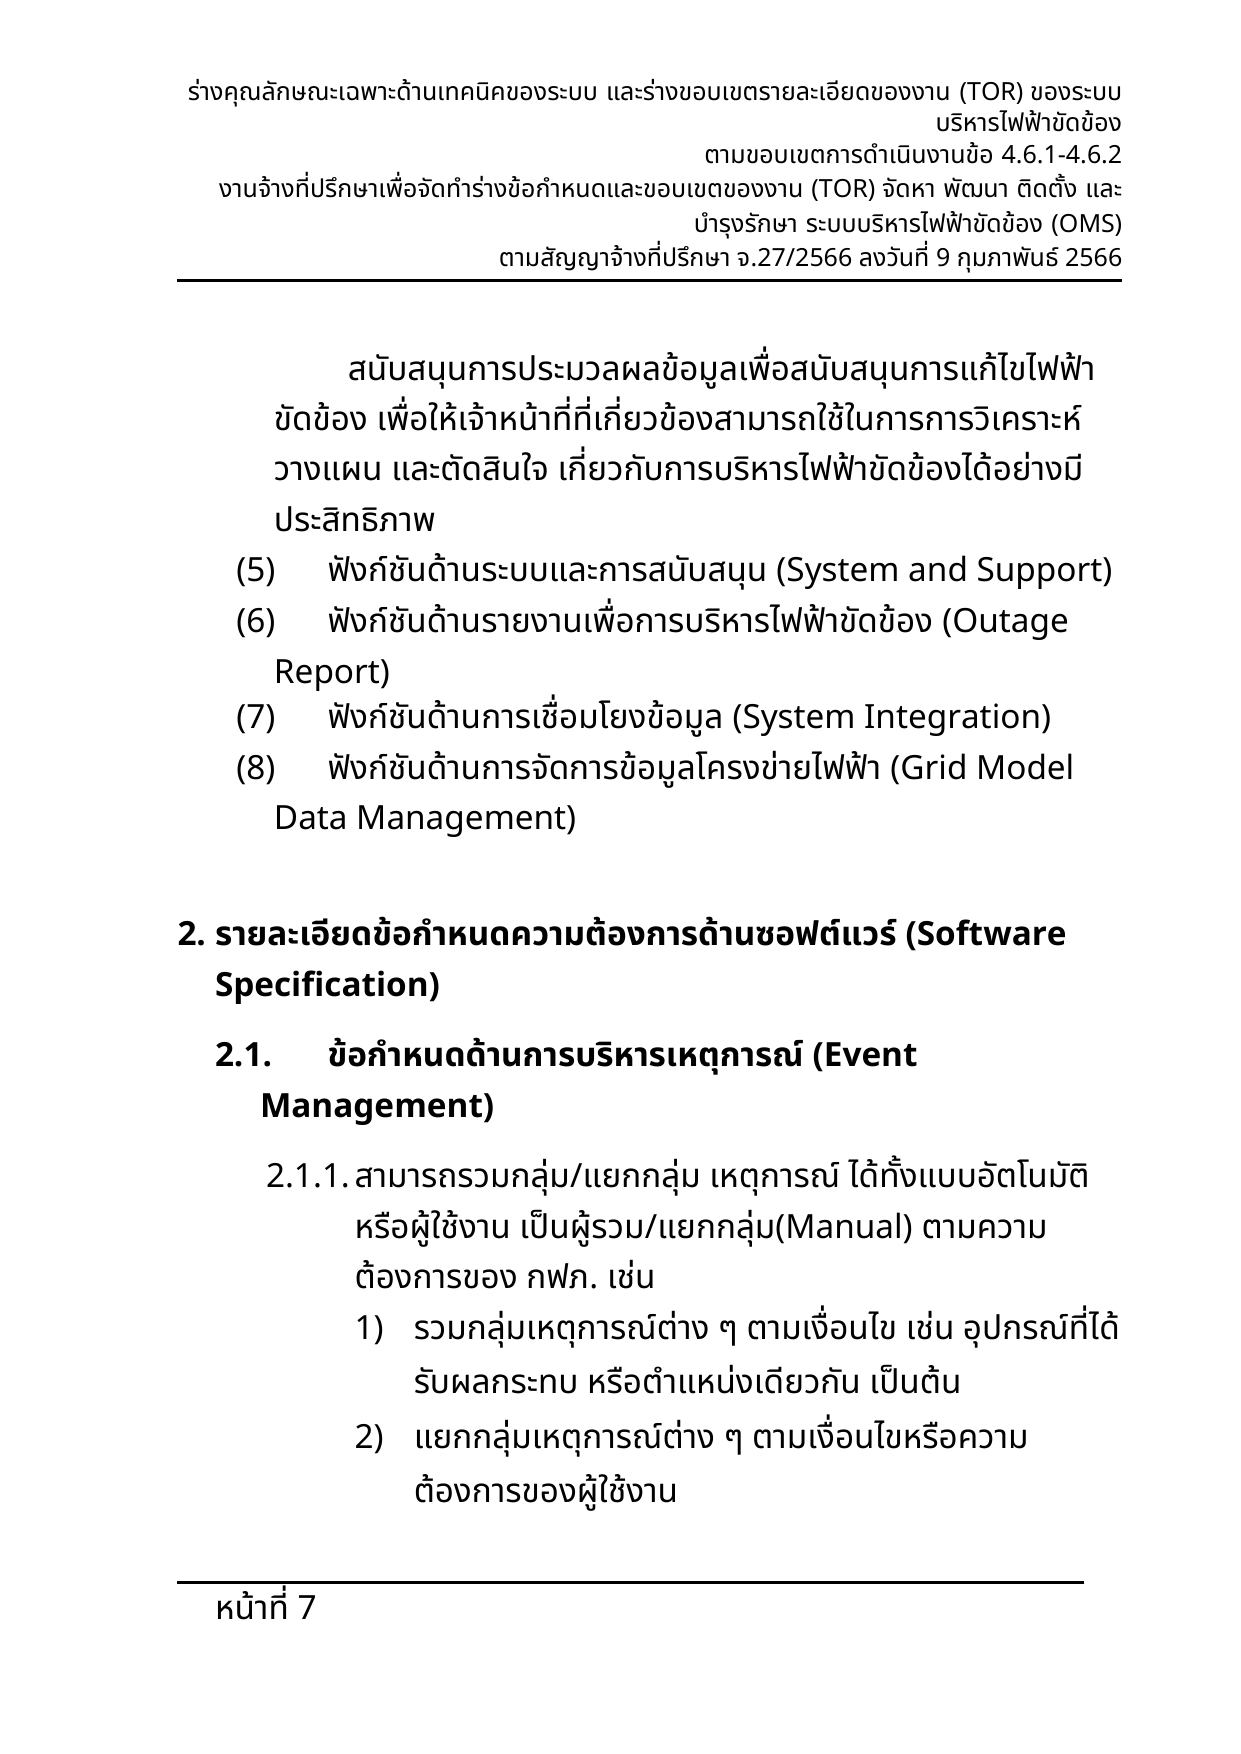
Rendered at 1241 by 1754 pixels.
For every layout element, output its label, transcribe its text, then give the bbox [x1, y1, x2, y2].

text สนับสนุนการประมวลผลข้อมูลเพื่อสนับสนุนการแก้ไขไฟฟ้าขัดข้อง เพื่อให้เจ้าหน้าที่ที่เกี่ยวข้องสามารถใช้ในการการวิเคราะห์ วางแผน และตัดสินใจ เกี่ยวกับการบริหารไฟฟ้าขัดข้องได้อย่างมีประสิทธิภาพ [274, 344, 1122, 546]
list ฟังก์ชันด้านระบบและการสนับสนุน (System and Support) [236, 546, 1122, 597]
list แยกกลุ่มเหตุการณ์ต่าง ๆ ตามเงื่อนไขหรือความต้องการของผู้ใช้งาน [354, 1413, 1122, 1518]
subtitle รายละเอียดข้อกำหนดความต้องการด้านซอฟต์แวร์ (Software Specification) [177, 910, 1122, 1006]
subtitle ข้อกำหนดด้านการบริหารเหตุการณ์ (Event Management) [215, 1031, 1122, 1127]
list รวมกลุ่มเหตุการณ์ต่าง ๆ ตามเงื่อนไข เช่น อุปกรณ์ที่ได้รับผลกระทบ หรือตำแหน่งเดียวกัน เป็นต้น [354, 1304, 1122, 1409]
subtitle สามารถรวมกลุ่ม/แยกกลุ่ม เหตุการณ์ ได้ทั้งแบบอัตโนมัติ หรือผู้ใช้งาน เป็นผู้รวม/แยกกลุ่ม(Manual) ตามความต้องการของ กฟภ. เช่น [266, 1152, 1122, 1304]
list ฟังก์ชันด้านรายงานเพื่อการบริหารไฟฟ้าขัดข้อง (Outage Report) [236, 597, 1122, 693]
list ฟังก์ชันด้านการจัดการข้อมูลโครงข่ายไฟฟ้า (Grid Model Data Management) [236, 743, 1122, 839]
list ฟังก์ชันด้านการเชื่อมโยงข้อมูล (System Integration) [236, 693, 1122, 743]
